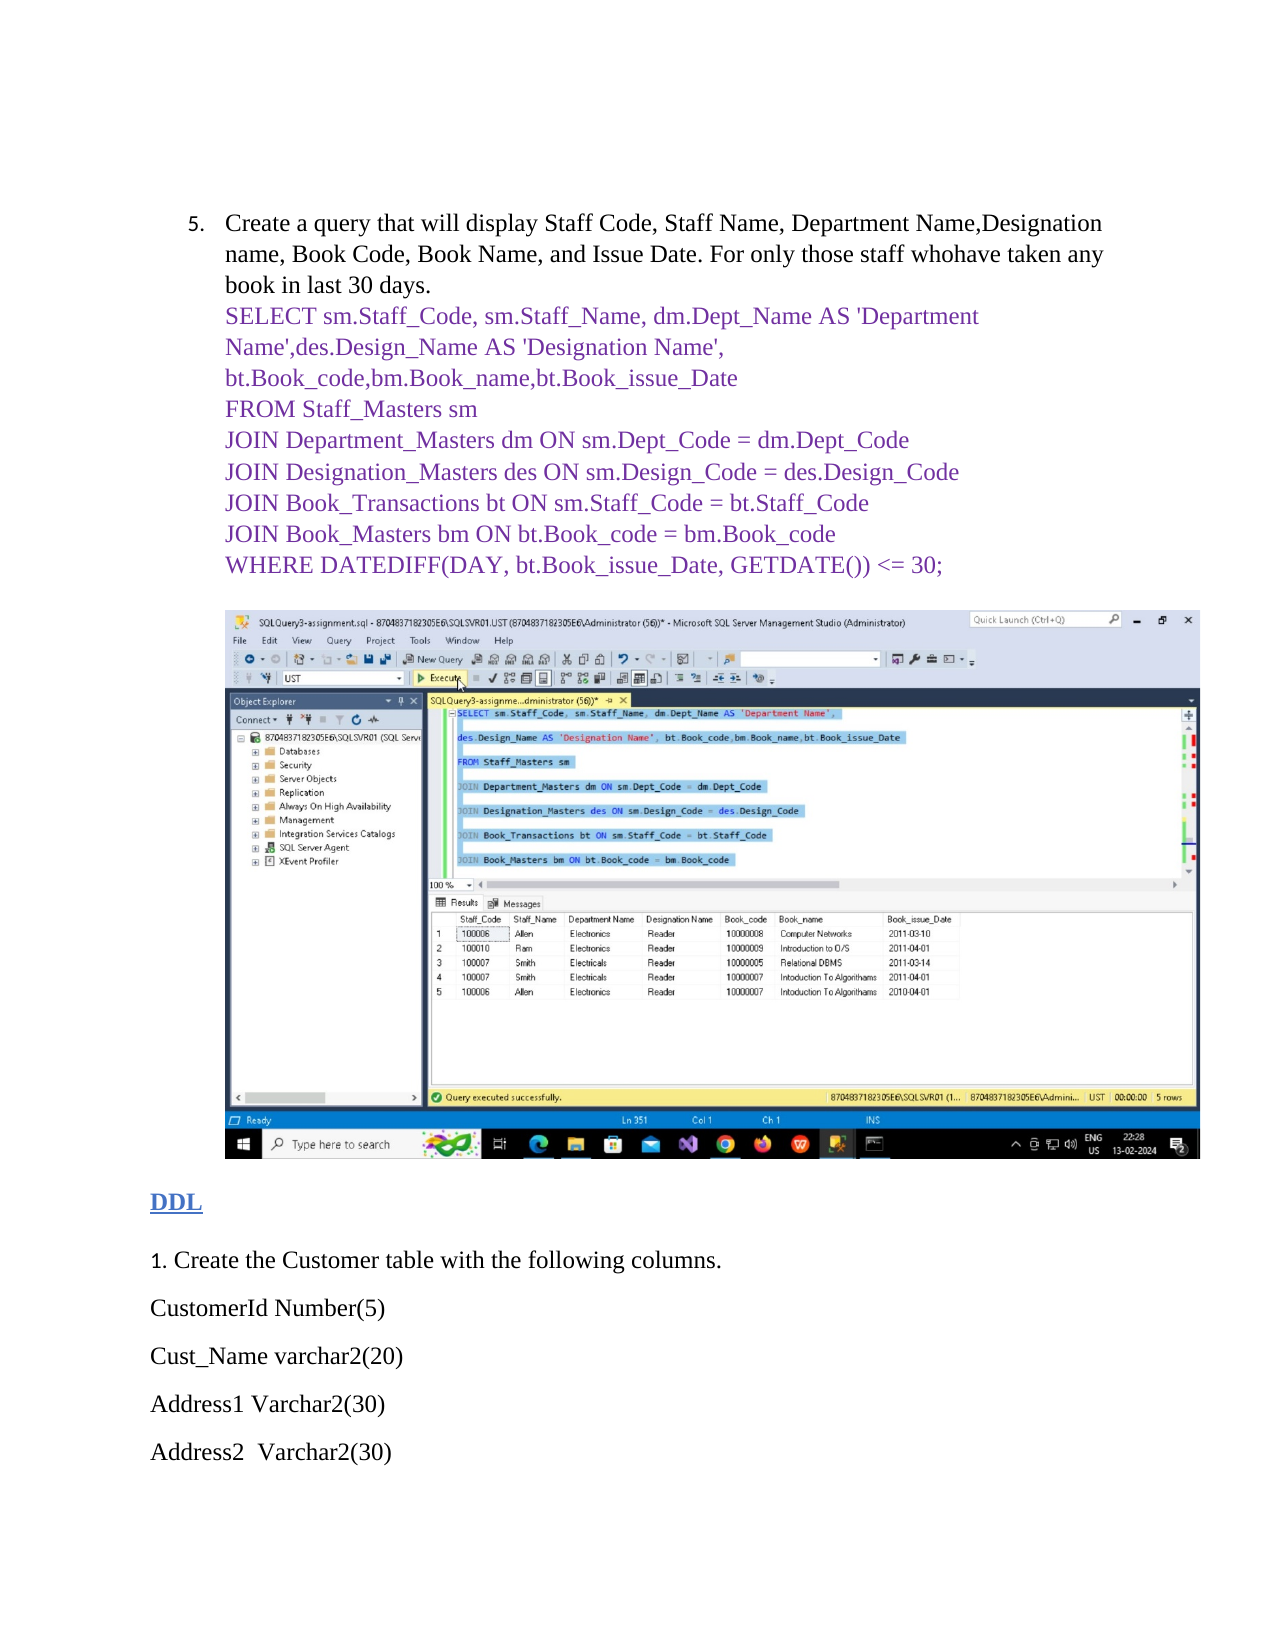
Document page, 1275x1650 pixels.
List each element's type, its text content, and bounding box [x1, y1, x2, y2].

list JOIN Designation_Masters des ON sm.Design_Code = des.Design_Code [225, 457, 1125, 485]
text Address1 Varchar2(30) [150, 1389, 1125, 1418]
list JOIN Book_Masters bm ON bt.Book_code = bm.Book_code [225, 519, 1125, 547]
list FROM Staff_Masters sm [225, 394, 1125, 423]
text DDL [150, 1187, 1125, 1216]
list JOIN Book_Transactions bt ON sm.Staff_Code = bt.Staff_Code [225, 488, 1125, 516]
text CustomerId Number(5) [150, 1293, 1125, 1322]
picture [225, 610, 1200, 1159]
text Address2 Varchar2(30) [150, 1437, 1125, 1465]
text Cust_Name varchar2(20) [150, 1341, 1125, 1370]
list SELECT sm.Staff_Code, sm.Staff_Name, dm.Dept_Name AS 'Department Name',des.Design_Name AS 'Designation Name', bt.Book_code,bm.Book_name,bt.Book_issue_Date [225, 301, 1125, 392]
text 1. Create the Customer table with the following columns. [150, 1245, 1125, 1274]
list Create a query that will display Staff Code, Staff Name, Department Name,Designation name, Book Code, Book Name, and Issue Date. For only those staff whohave taken any book in last 30 days. [187, 208, 1125, 299]
list JOIN Department_Masters dm ON sm.Dept_Code = dm.Dept_Code [225, 426, 1125, 454]
list WHERE DATEDIFF(DAY, bt.Book_issue_Date, GETDATE()) <= 30; [225, 550, 1125, 578]
